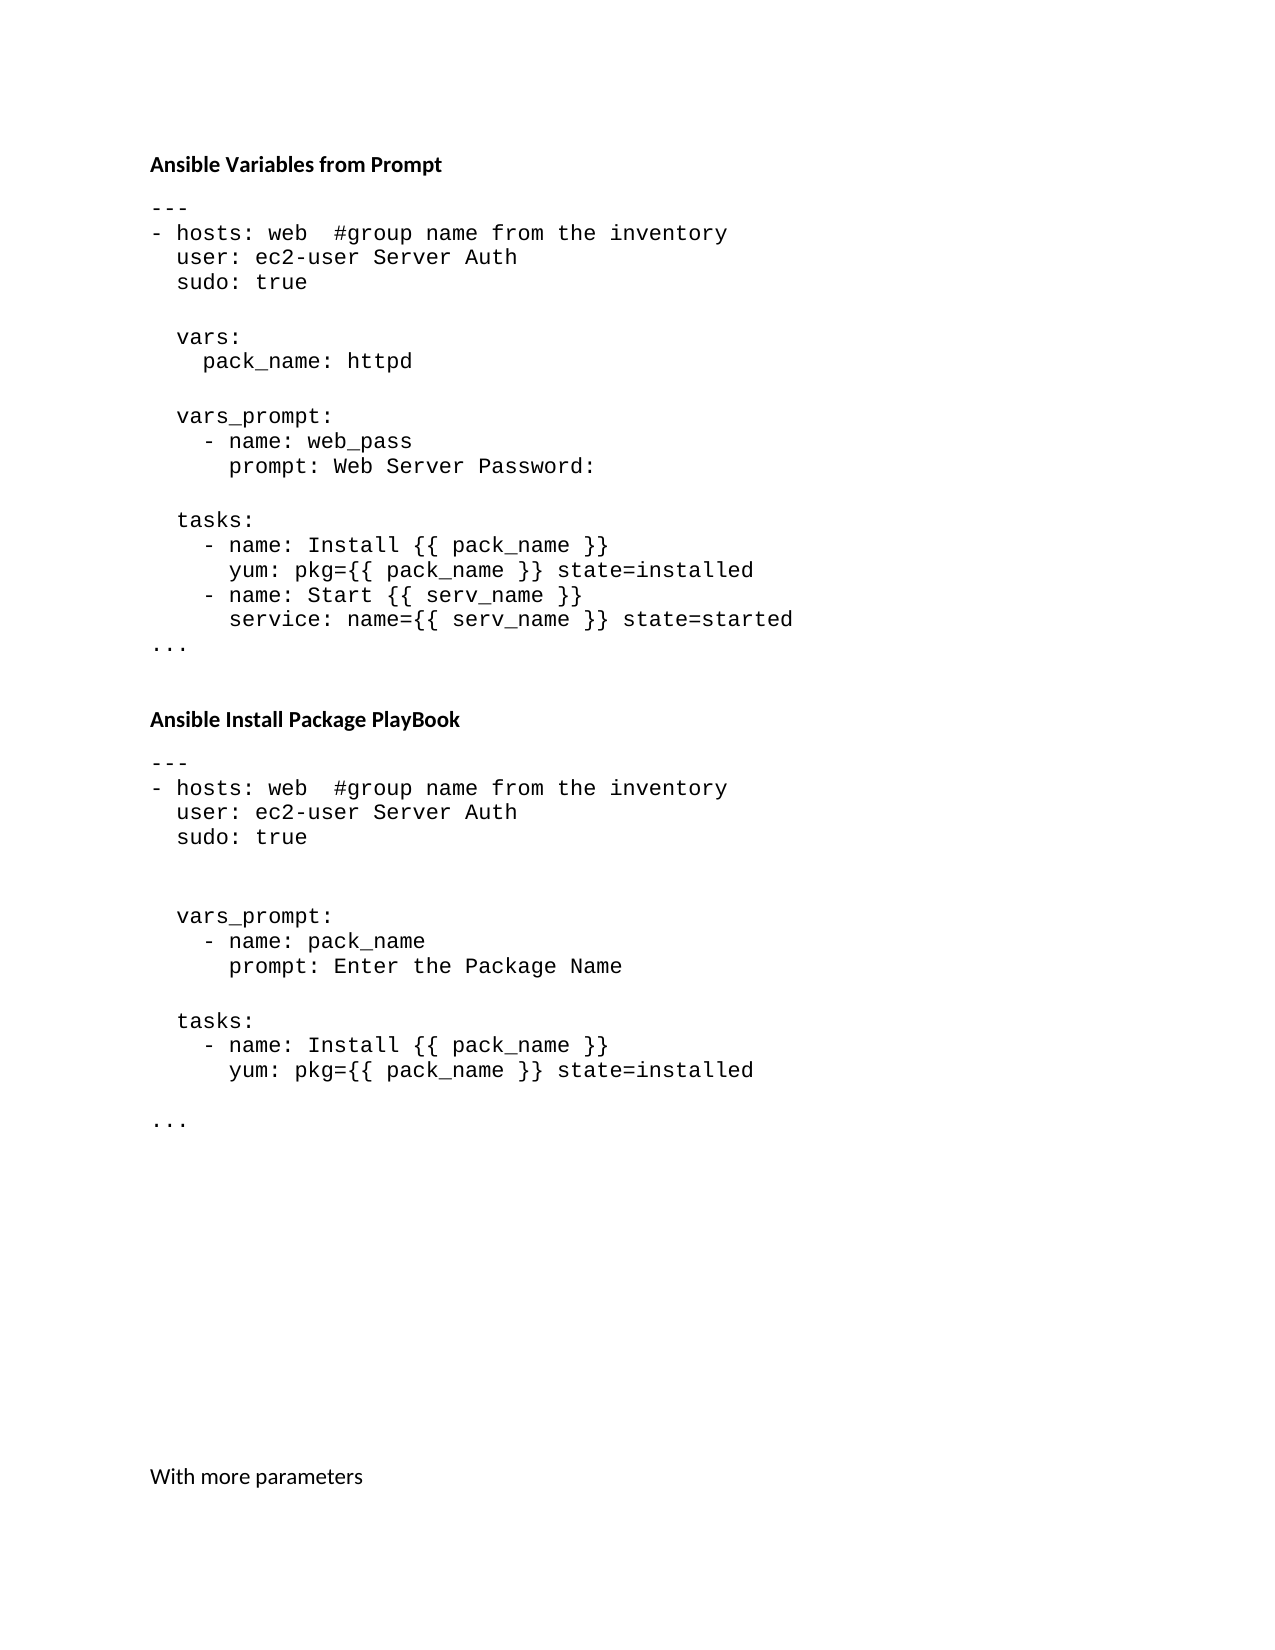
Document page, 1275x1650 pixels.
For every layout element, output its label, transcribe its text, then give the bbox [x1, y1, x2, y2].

text yum: pkg={{ pack_name }} state=installed [150, 1059, 1125, 1084]
text ... [150, 1109, 1125, 1134]
text - name: Install {{ pack_name }} [150, 1034, 1125, 1059]
text service: name={{ serv_name }} state=started [150, 608, 1125, 633]
text prompt: Web Server Password: [150, 455, 1125, 479]
text vars_prompt: [150, 906, 1125, 930]
text tasks: [150, 509, 1125, 534]
text user: ec2-user Server Auth [150, 246, 1125, 271]
text ... [150, 633, 1125, 658]
text --- [150, 197, 1125, 222]
text - name: Install {{ pack_name }} [150, 534, 1125, 559]
text - name: pack_name [150, 930, 1125, 955]
text pack_name: httpd [150, 351, 1125, 375]
text With more parameters [150, 1462, 1125, 1490]
text yum: pkg={{ pack_name }} state=installed [150, 559, 1125, 584]
text sudo: true [150, 826, 1125, 851]
text - hosts: web #group name from the inventory [150, 777, 1125, 801]
text user: ec2-user Server Auth [150, 801, 1125, 826]
text - name: Start {{ serv_name }} [150, 584, 1125, 608]
text prompt: Enter the Package Name [150, 955, 1125, 980]
text tasks: [150, 1010, 1125, 1034]
text Ansible Install Package PlayBook [150, 705, 1125, 733]
text Ansible Variables from Prompt [150, 150, 1125, 178]
text vars: [150, 326, 1125, 351]
text - hosts: web #group name from the inventory [150, 222, 1125, 246]
text --- [150, 752, 1125, 777]
text sudo: true [150, 271, 1125, 296]
text vars_prompt: [150, 405, 1125, 430]
text - name: web_pass [150, 430, 1125, 455]
